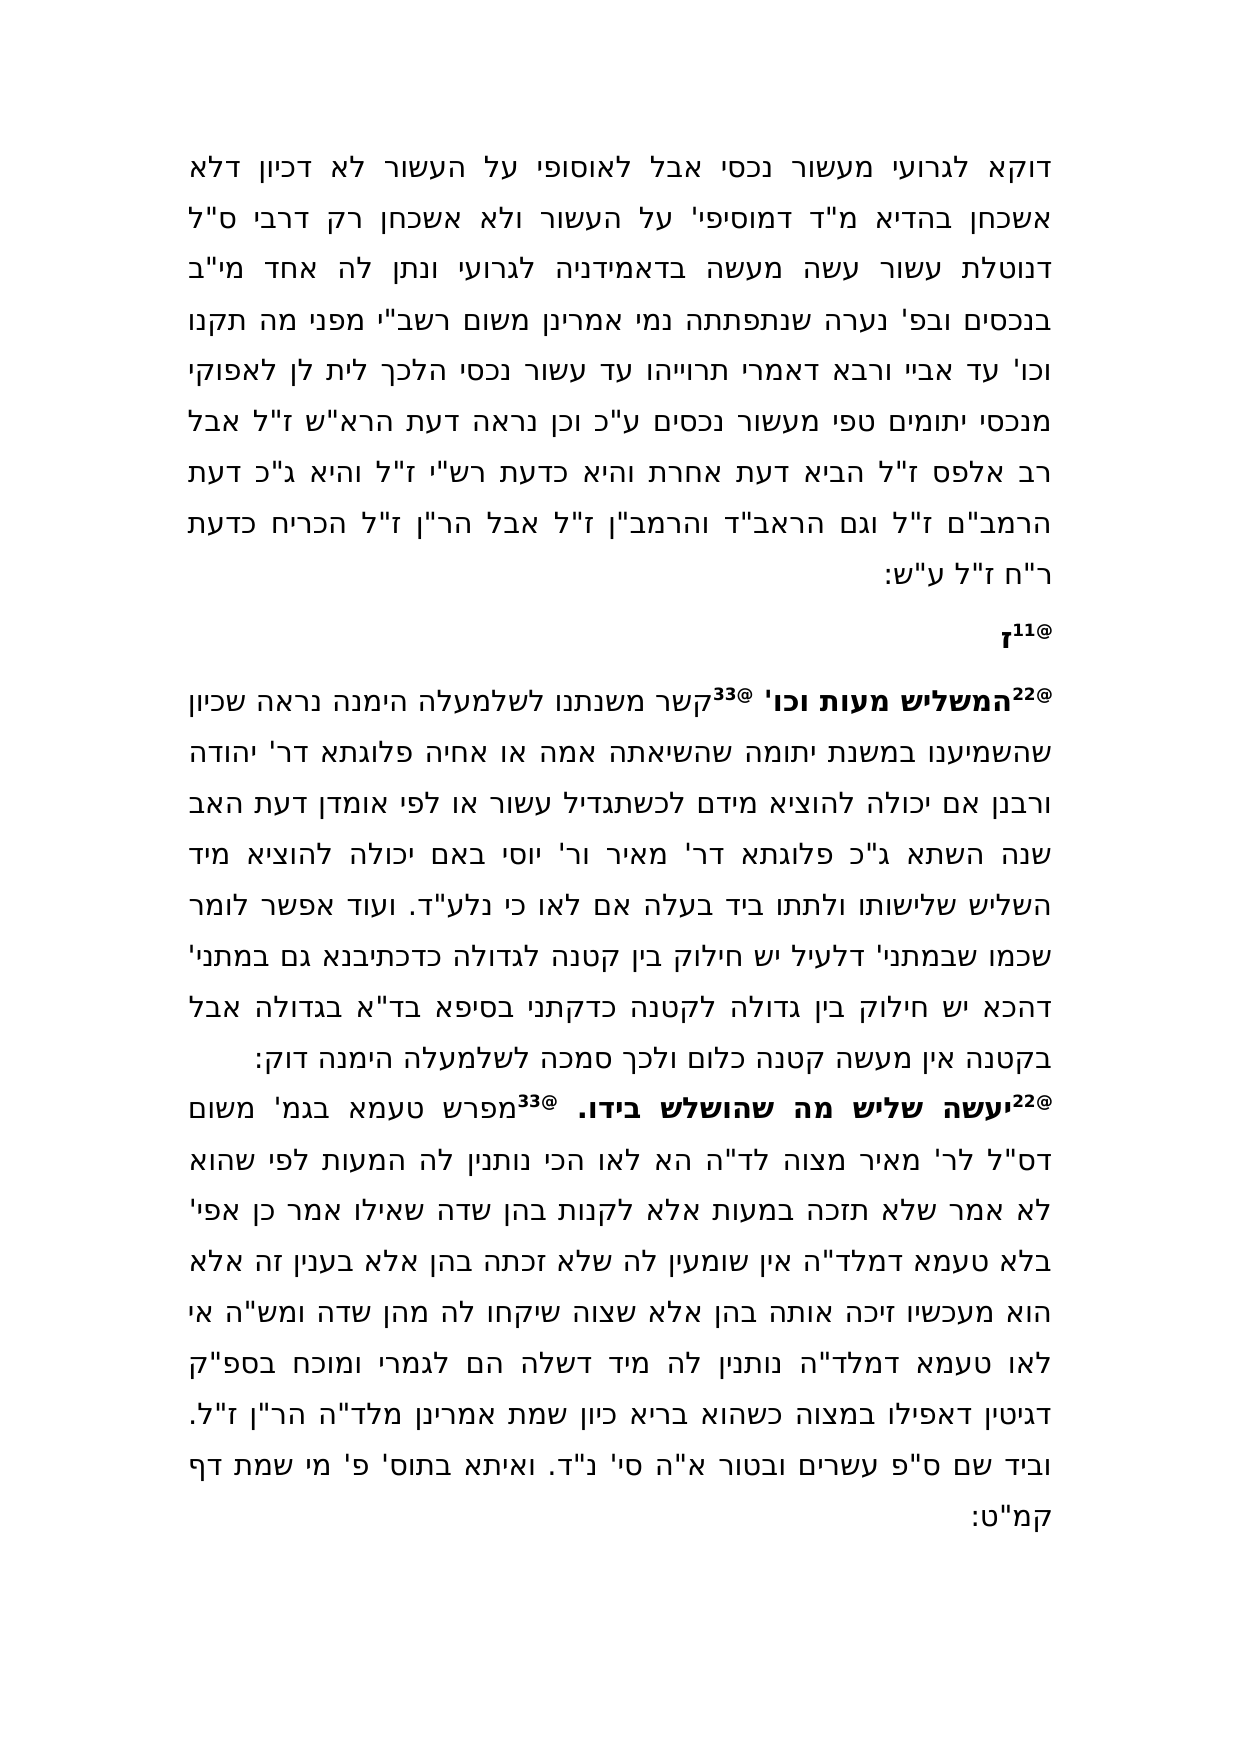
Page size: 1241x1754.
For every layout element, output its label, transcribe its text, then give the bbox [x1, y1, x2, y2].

text @22המשליש מעות וכו' @33קשר משנתנו לשלמעלה הימנה נראה שכיון שהשמיענו במשנת יתומה שהשיאתה אמה או אחיה פלוגתא דר' יהודה ורבנן אם יכולה להוציא מידם לכשתגדיל עשור או לפי אומדן דעת האב שנה השתא ג"כ פלוגתא דר' מאיר ור' יוסי באם יכולה להוציא מיד השליש שלישותו ולתתו ביד בעלה אם לאו כי נלע"ד. ועוד אפשר לומר שכמו שבמתני' דלעיל יש חילוק בין קטנה לגדולה כדכתיבנא גם במתני' דהכא יש חילוק בין גדולה לקטנה כדקתני בסיפא בד"א בגדולה אבל בקטנה אין מעשה קטנה כלום ולכך סמכה לשלמעלה הימנה דוק: [187, 684, 1053, 1075]
text @22יעשה שליש מה שהושלש בידו. @33מפרש טעמא בגמ' משום דס"ל לר' מאיר מצוה לד"ה הא לאו הכי נותנין לה המעות לפי שהוא לא אמר שלא תזכה במעות אלא לקנות בהן שדה שאילו אמר כן אפי' בלא טעמא דמלד"ה אין שומעין לה שלא זכתה בהן אלא בענין זה אלא הוא מעכשיו זיכה אותה בהן אלא שצוה שיקחו לה מהן שדה ומש"ה אי לאו טעמא דמלד"ה נותנין לה מיד דשלה הם לגמרי ומוכח בספ"ק דגיטין דאפילו במצוה כשהוא בריא כיון שמת אמרינן מלד"ה הר"ן ז"ל. וביד שם ס"פ עשרים ובטור א"ה סי' נ"ד. ואיתא בתוס' פ' מי שמת דף קמ"ט: [187, 1092, 1053, 1533]
text @11ז [187, 621, 1053, 655]
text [187, 150, 1053, 591]
